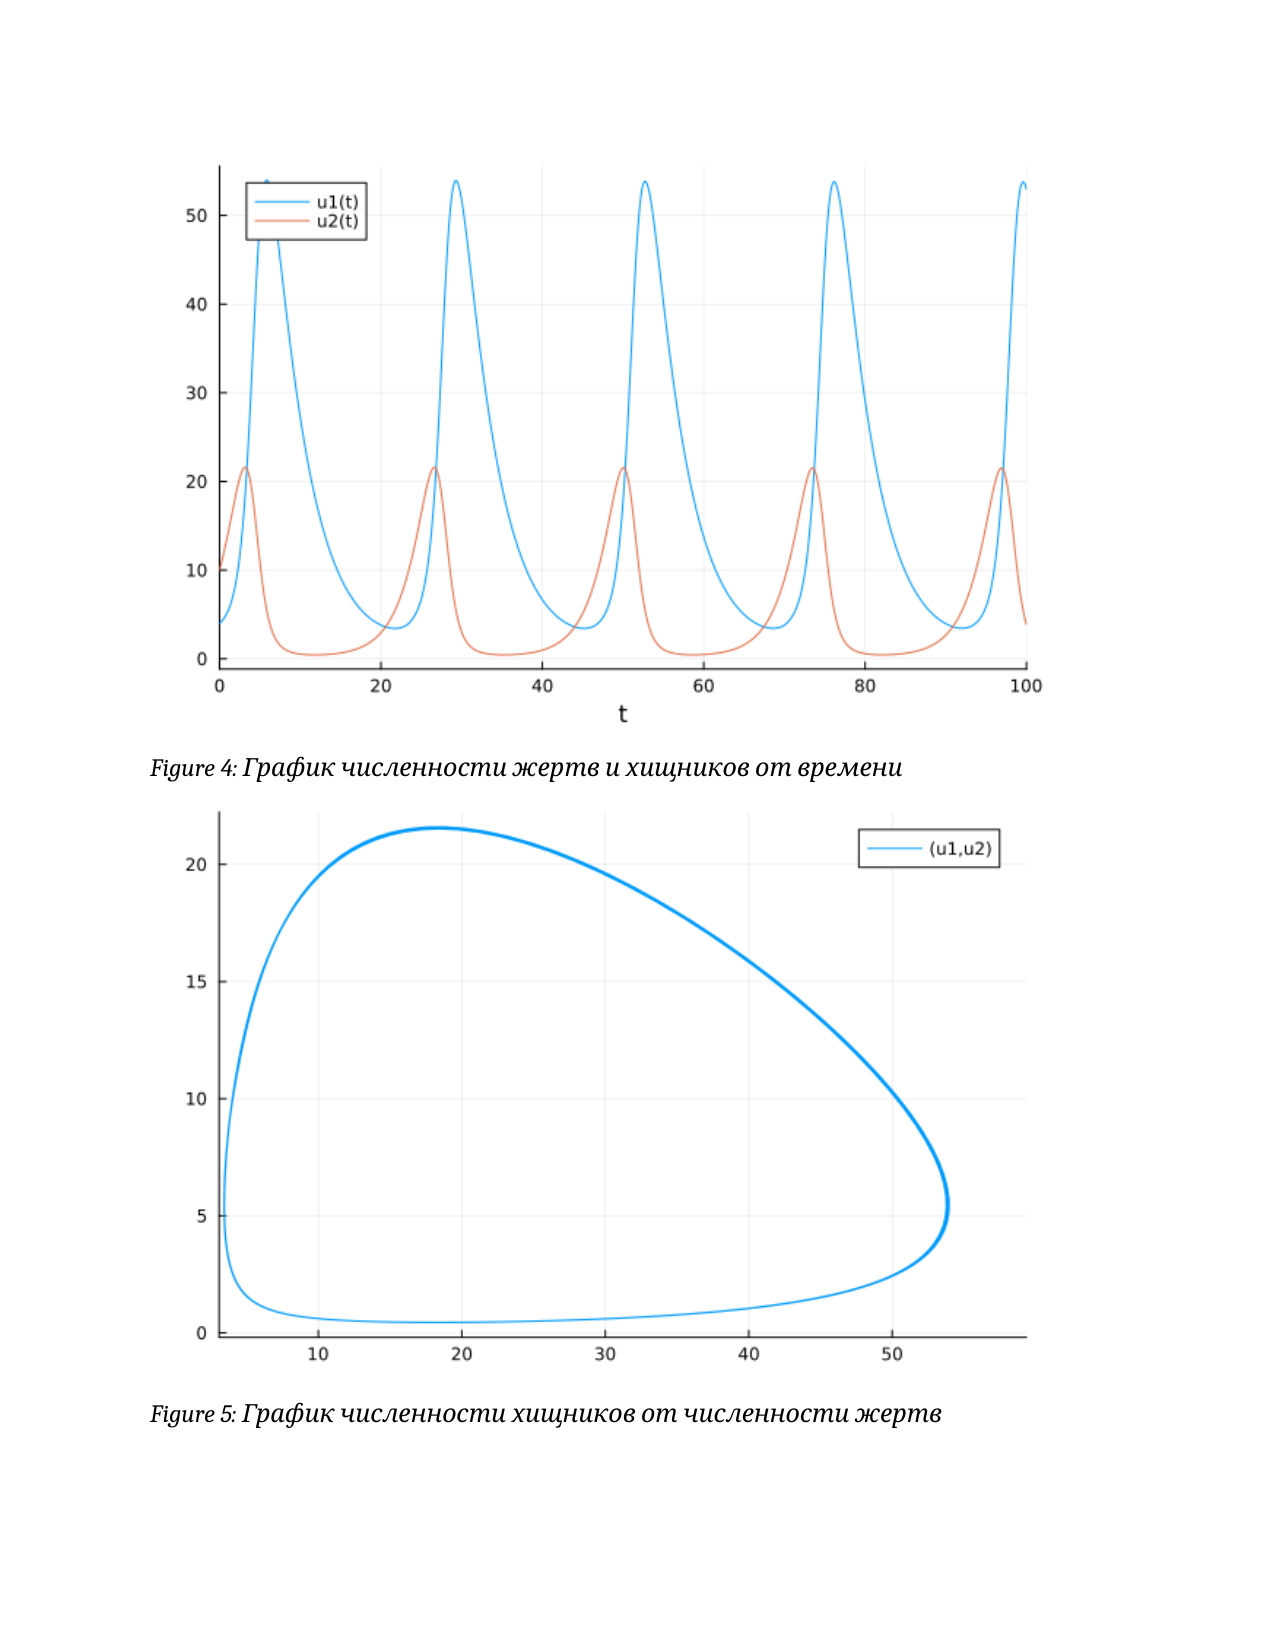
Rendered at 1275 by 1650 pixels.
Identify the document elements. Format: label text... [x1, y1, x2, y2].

picture [168, 150, 1044, 734]
text Figure 5: График численности хищников от численности жертв [150, 1399, 1125, 1428]
picture [168, 795, 1044, 1379]
text Figure 4: График численности жертв и хищников от времени [150, 754, 1125, 783]
